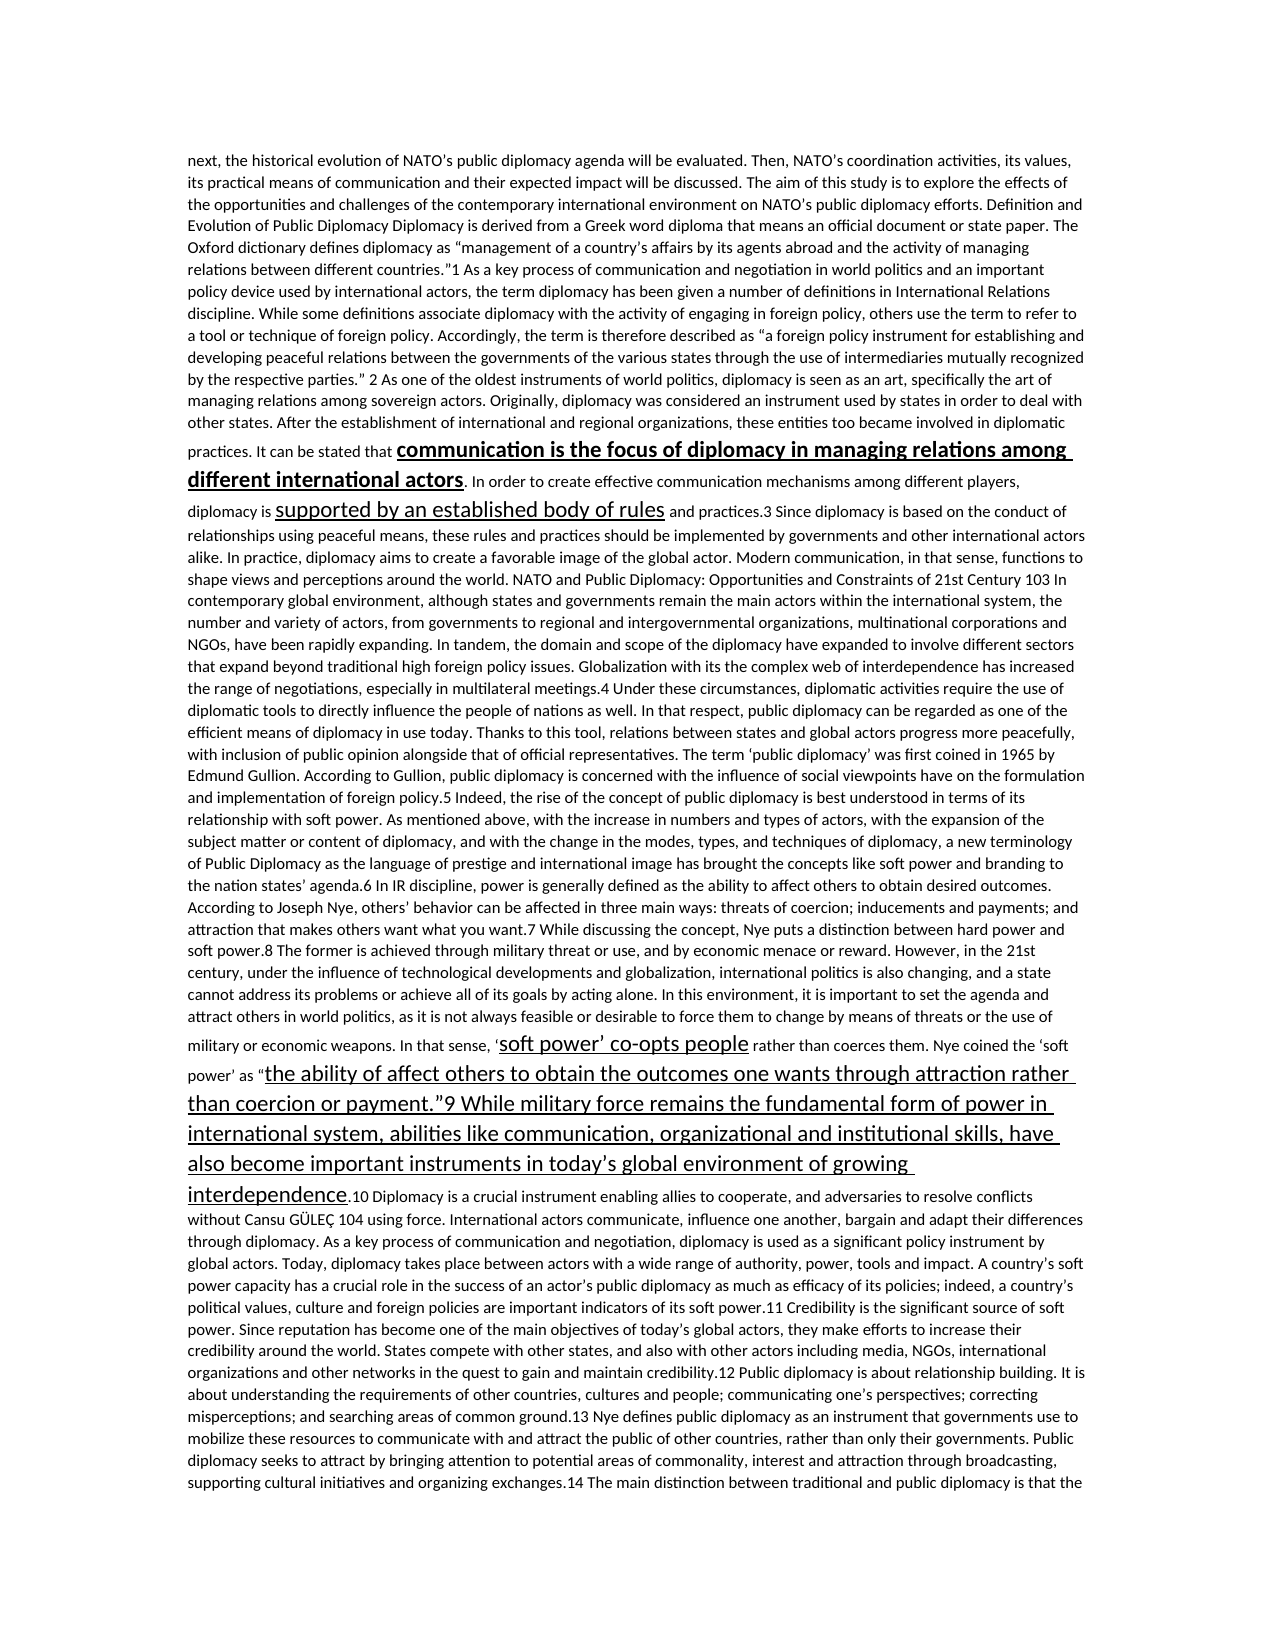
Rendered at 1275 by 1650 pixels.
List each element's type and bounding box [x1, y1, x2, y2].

text [187, 150, 1087, 1492]
